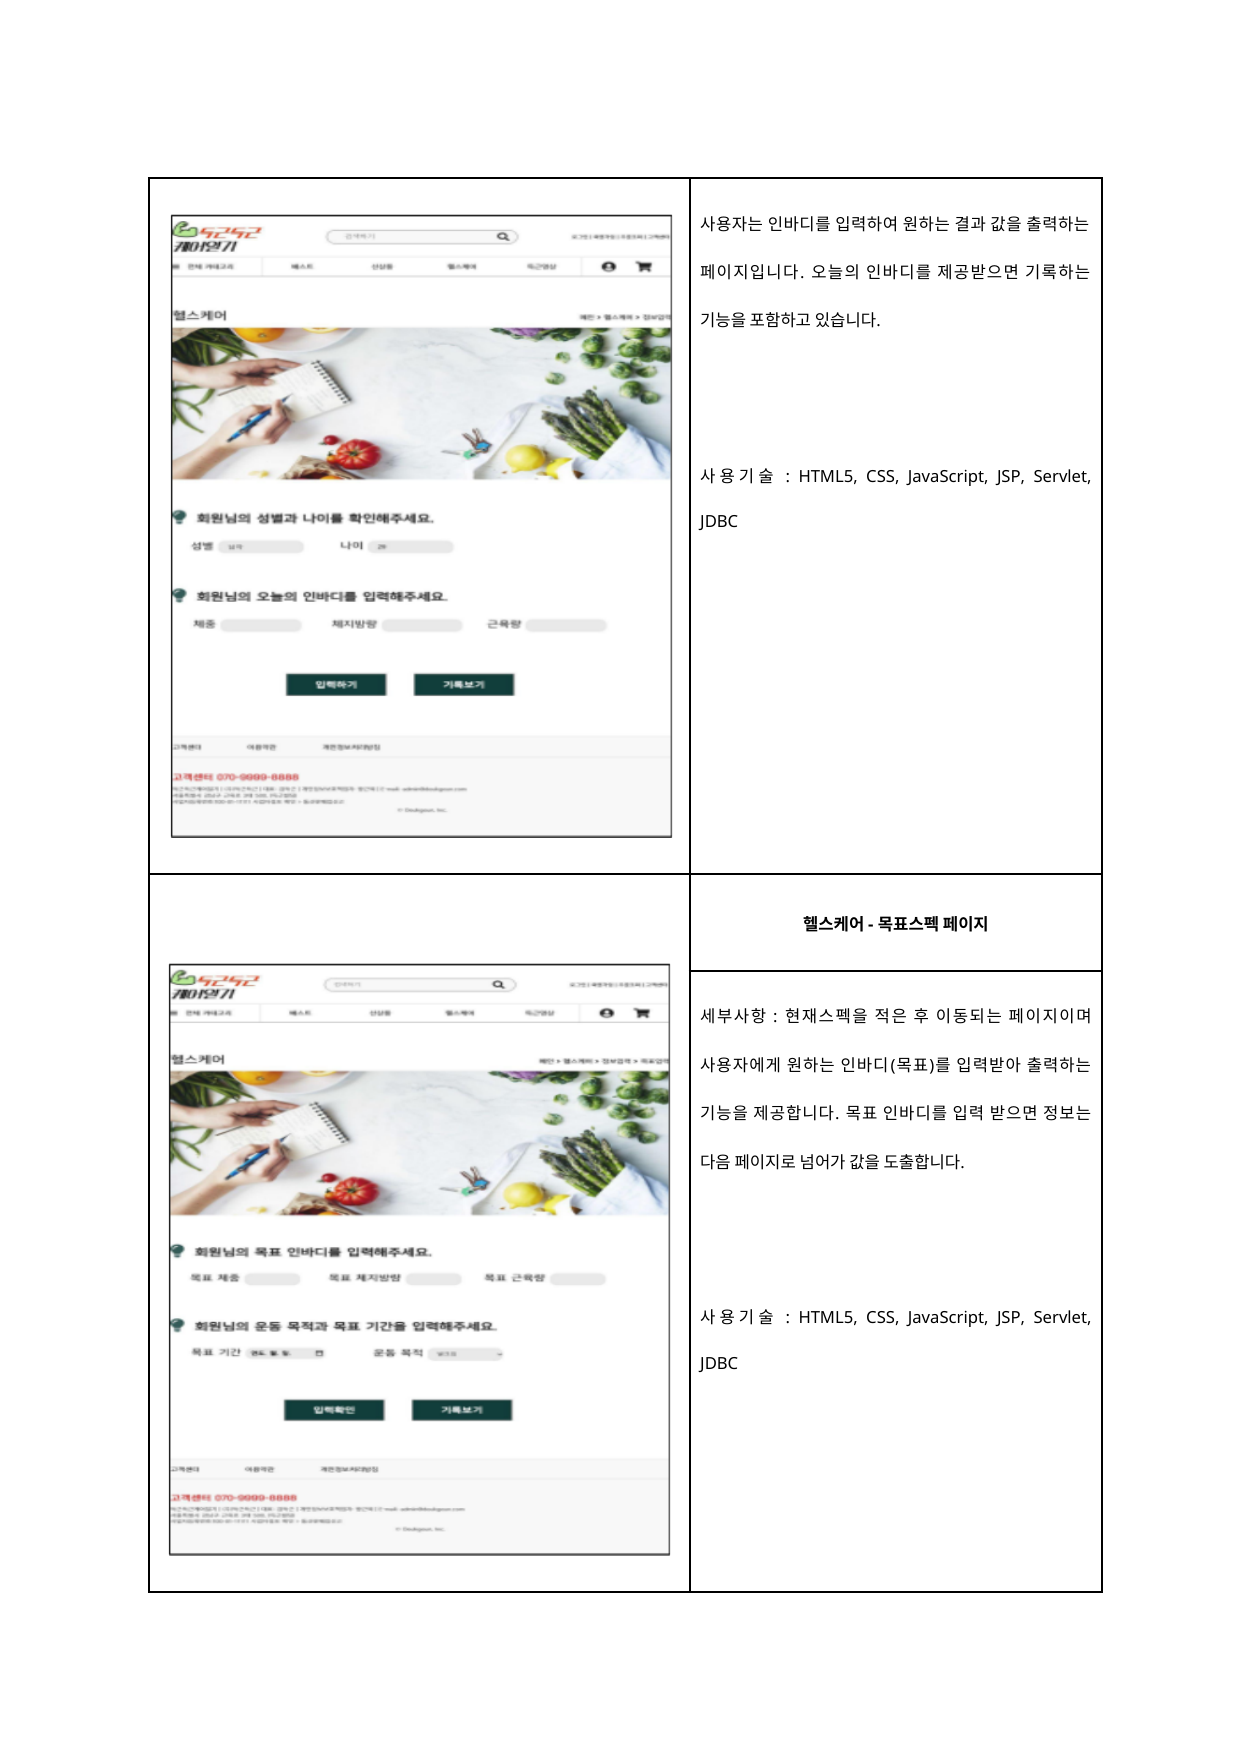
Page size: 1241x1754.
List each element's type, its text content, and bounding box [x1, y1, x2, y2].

picture [168, 963, 671, 1556]
table_cell 세부사항 : 현재스펙을 적은 후 이동되는 페이지이며 사용자에게 원하는 인바디(목표)를 입력받아 출력하는 기능을 제공합니다. 목표 인바디를 입력 받으면 정보는 다음 페이지로 넘어가 값을 도출합니다. 사용기술 : HTML5, CSS, JavaScript, JSP, Servlet, JDBC [691, 972, 1101, 1591]
table_cell 헬스케어 - 목표스펙 페이지 [691, 875, 1101, 970]
table_cell [150, 875, 689, 1591]
picture [170, 214, 673, 838]
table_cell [691, 179, 1101, 873]
